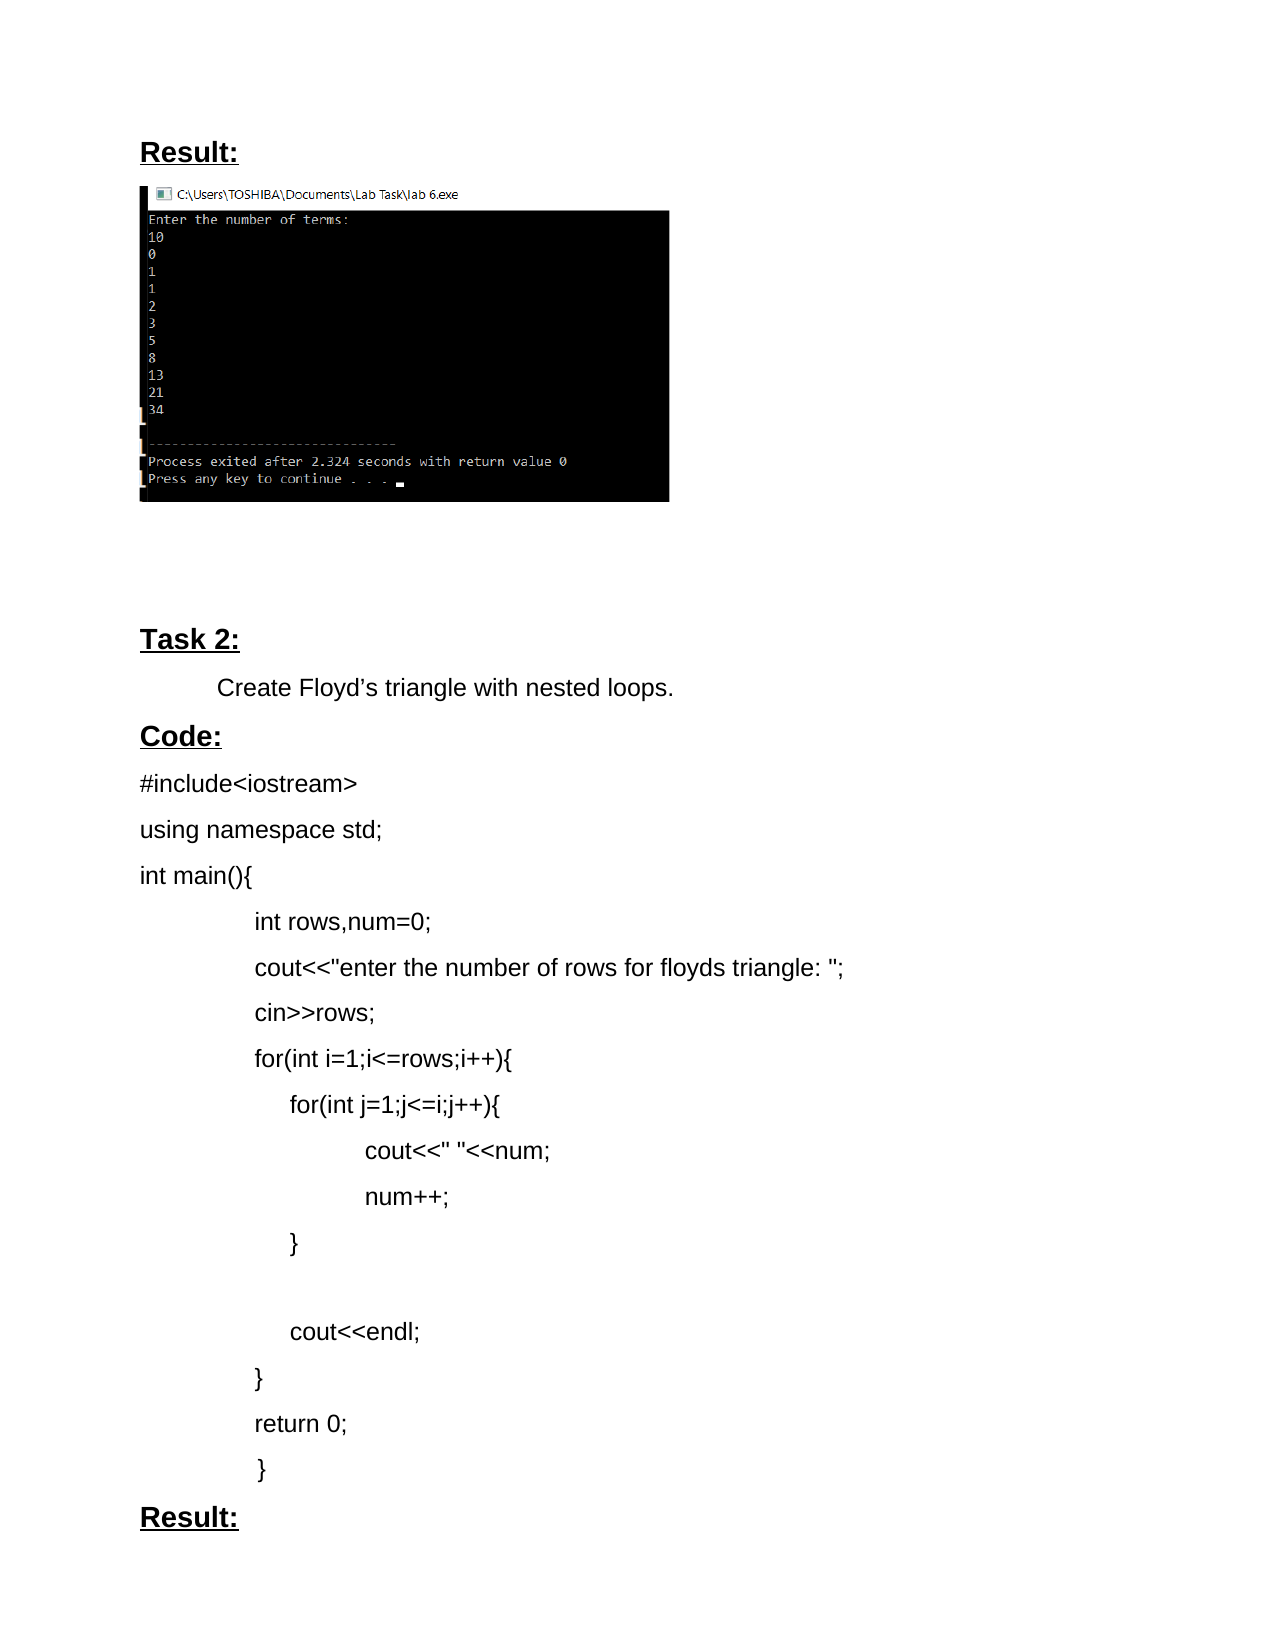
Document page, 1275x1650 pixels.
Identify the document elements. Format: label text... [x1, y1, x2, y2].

text } [139, 1363, 1185, 1391]
text for(int i=1;i<=rows;i++){ [139, 1044, 1185, 1073]
text int main(){ [139, 861, 1185, 890]
text using namespace std; [139, 815, 1185, 844]
text cout<<" "<<num; [139, 1136, 1185, 1165]
text for(int j=1;j<=i;j++){ [139, 1090, 1185, 1119]
text cout<<endl; [139, 1317, 1185, 1346]
text Create Floyd’s triangle with nested loops. [217, 673, 1185, 702]
text Result: [139, 1500, 1185, 1534]
text Task 2: [139, 622, 1185, 656]
text #include<iostream> [139, 769, 1185, 798]
text Result: [139, 135, 1185, 168]
text } [139, 1228, 1185, 1256]
text cout<<"enter the number of rows for floyds triangle: "; [139, 953, 1185, 981]
text cin>>rows; [139, 998, 1185, 1027]
picture [139, 186, 670, 502]
text num++; [139, 1182, 1185, 1211]
text return 0; [139, 1408, 1185, 1437]
text Code: [139, 719, 1185, 752]
text int rows,num=0; [139, 907, 1185, 936]
text } [139, 1454, 1185, 1483]
